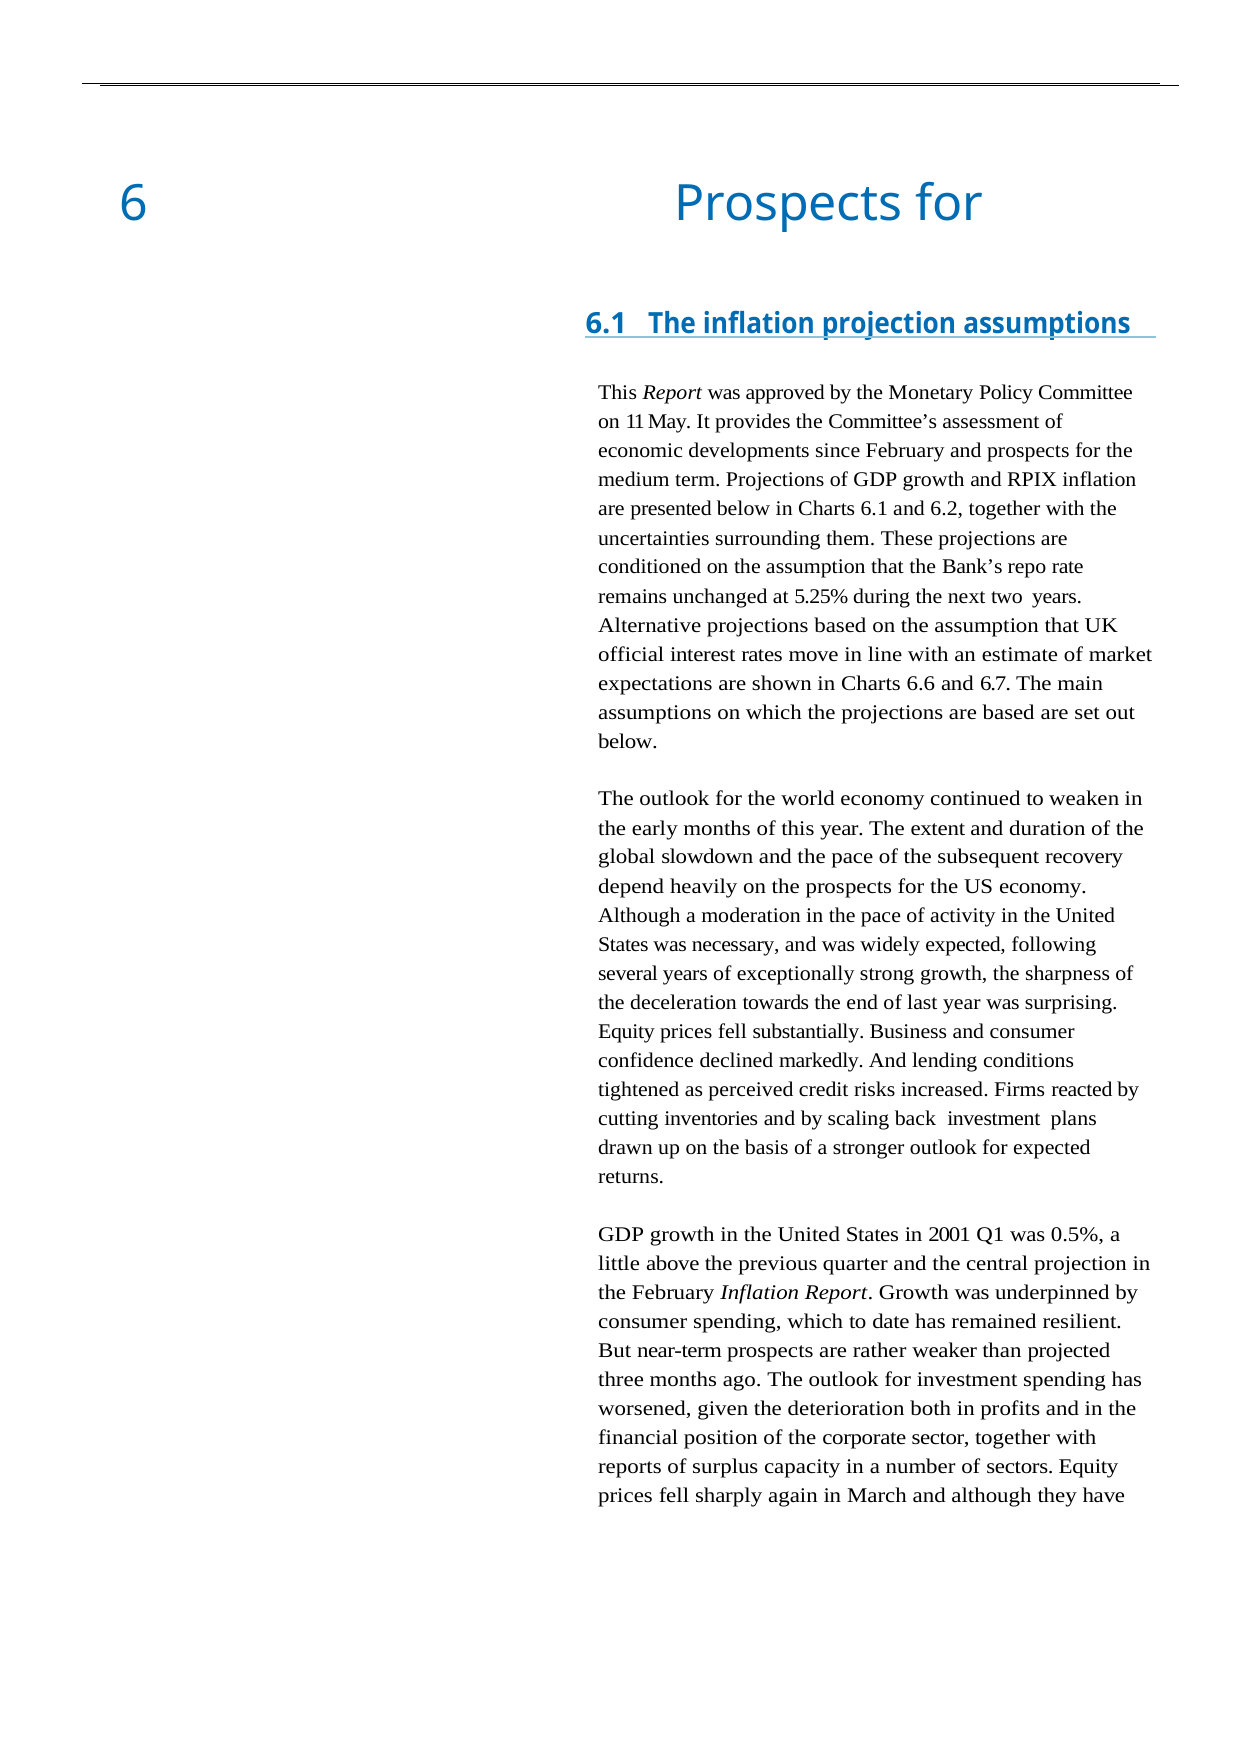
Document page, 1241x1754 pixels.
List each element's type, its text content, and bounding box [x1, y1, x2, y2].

text This Report was approved by the Monetary Policy Committee on 11 May. It provides the Committee’s assessment of economic developments since February and prospects for the medium term. Projections of GDP growth and RPIX inflation are presented below in Charts 6.1 and 6.2, together with the uncertainties surrounding them. These projections are conditioned on the assumption that the Bank’s repo rate remains unchanged at 5.25% during the next two years. [598, 380, 1143, 608]
subtitle The inflation projection assumptions [585, 303, 1173, 342]
text The outlook for the world economy continued to weaken in the early months of this year. The extent and duration of the global slowdown and the pace of the subsequent recovery depend heavily on the prospects for the US economy. [598, 786, 1146, 898]
text Alternative projections based on the assumption that UK official interest rates move in line with an estimate of market expectations are shown in Charts 6.6 and 6.7. The main assumptions on which the projections are based are set out below. [598, 613, 1173, 753]
text GDP growth in the United States in 2001 Q1 was 0.5%, a little above the previous quarter and the central projection in the February Inflation Report. Growth was underpinned by consumer spending, which to date has remained resilient. But near-term prospects are rather weaker than projected three months ago. The outlook for investment spending has worsened, given the deterioration both in profits and in the financial position of the corporate sector, together with reports of surplus capacity in a number of sectors. Equity prices fell sharply again in March and although they have [598, 1222, 1153, 1507]
text Although a moderation in the pace of activity in the United States was necessary, and was widely expected, following several years of exceptionally strong growth, the sharpness of the deceleration towards the end of last year was surprising. Equity prices fell substantially. Business and consumer confidence declined markedly. And lending conditions tightened as perceived credit risks increased. Firms reacted by cutting inventories and by scaling back investment plans drawn up on the basis of a stronger outlook for expected returns. [598, 903, 1146, 1188]
